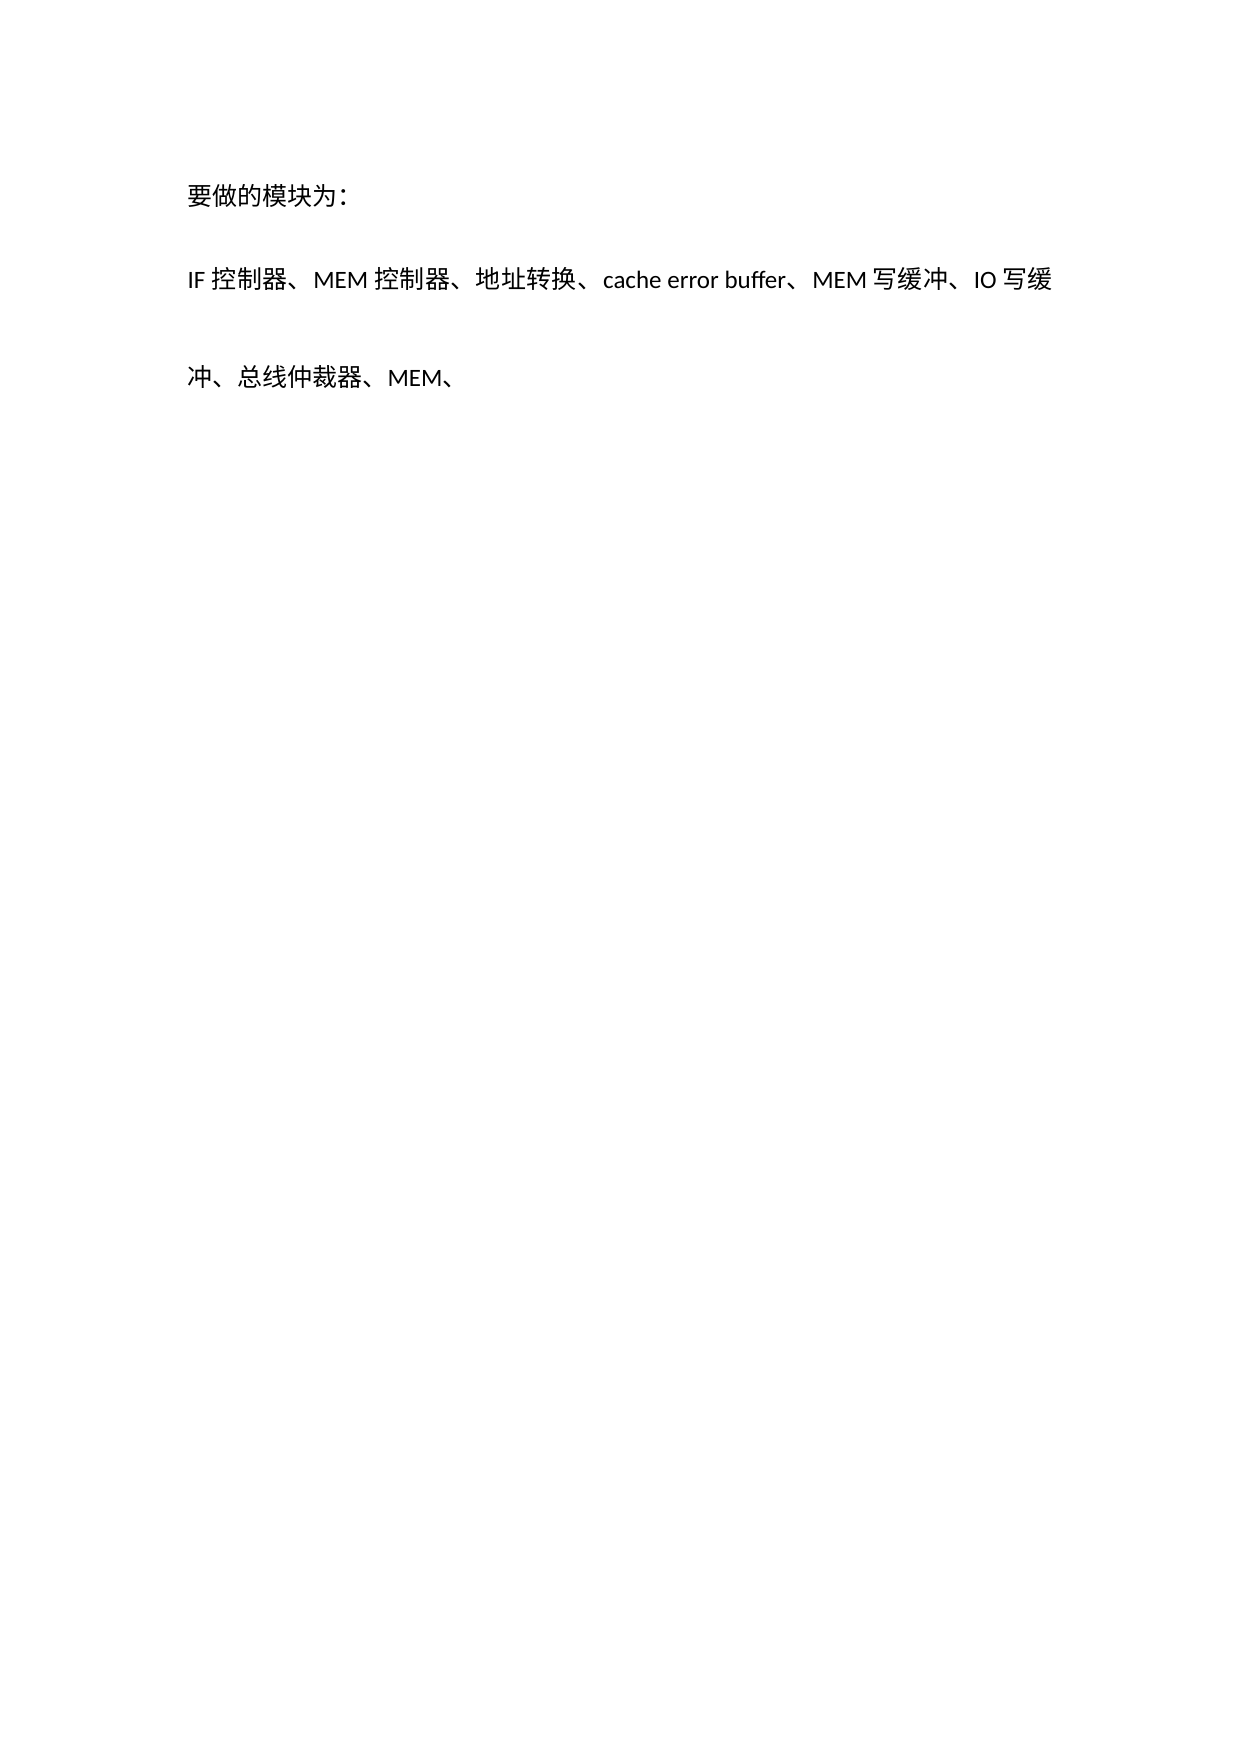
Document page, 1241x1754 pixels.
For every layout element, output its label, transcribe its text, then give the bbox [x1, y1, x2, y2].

text IF 控制器、MEM 控制器、地址转换、cache error buffer、MEM写缓冲、IO写缓冲、总线仲裁器、MEM、 [187, 245, 1053, 408]
text 要做的模块为： [187, 162, 1053, 227]
